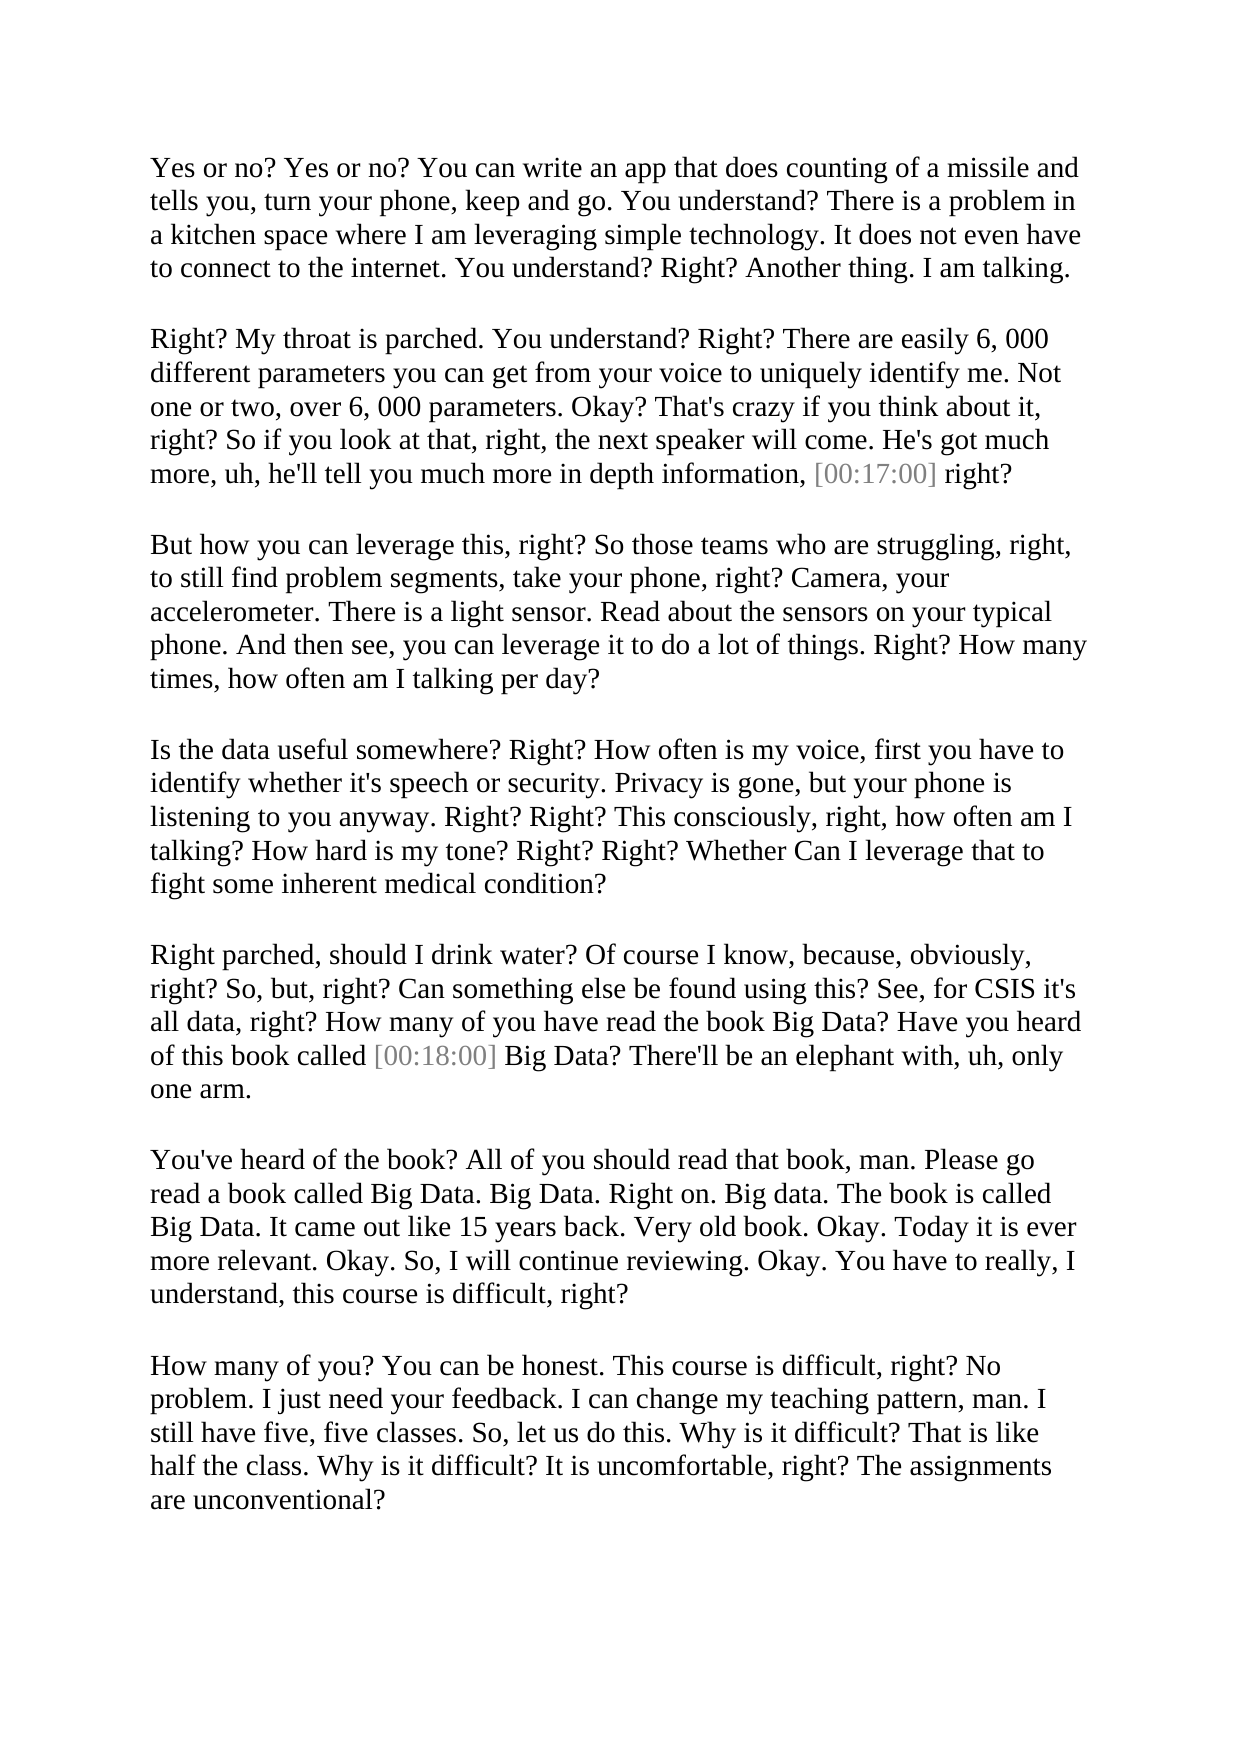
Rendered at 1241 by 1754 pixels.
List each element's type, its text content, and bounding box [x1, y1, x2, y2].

text Yes or no? Yes or no? You can write an app that does counting of a missile and tells you, turn your phone, keep and go. You understand? There is a problem in a kitchen space where I am leveraging simple technology. It does not even have to connect to the internet. You understand? Right? Another thing. I am talking. [150, 150, 1090, 284]
text You've heard of the book? All of you should read that book, man. Please go read a book called Big Data. Big Data. Right on. Big data. The book is called Big Data. It came out like 15 years back. Very old book. Okay. Today it is ever more relevant. Okay. So, I will continue reviewing. Okay. You have to really, I understand, this course is difficult, right? [150, 1142, 1090, 1310]
text But how you can leverage this, right? So those teams who are struggling, right, to still find problem segments, take your phone, right? Camera, your accelerometer. There is a light sensor. Read about the sensors on your typical phone. And then see, you can leverage it to do a lot of things. Right? How many times, how often am I talking per day? [150, 527, 1090, 694]
text Is the data useful somewhere? Right? How often is my voice, first you have to identify whether it's speech or security. Privacy is gone, but your phone is listening to you anyway. Right? Right? This consciously, right, how often am I talking? How hard is my tone? Right? Right? Whether Can I leverage that to fight some inherent medical condition? [150, 732, 1090, 900]
text How many of you? You can be honest. This course is difficult, right? No problem. I just need your feedback. I can change my teaching pattern, man. I still have five, five classes. So, let us do this. Why is it difficult? That is like half the class. Why is it difficult? It is uncomfortable, right? The assignments are unconventional? [150, 1348, 1090, 1515]
text Right parched, should I drink water? Of course I know, because, obviously, right? So, but, right? Can something else be found using this? See, for CSIS it's all data, right? How many of you have read the book Big Data? Have you heard of this book called [00:18:00] Big Data? There'll be an elephant with, uh, only one arm. [150, 937, 1090, 1105]
text Right? My throat is parched. You understand? Right? There are easily 6, 000 different parameters you can get from your voice to uniquely identify me. Not one or two, over 6, 000 parameters. Okay? That's crazy if you think about it, right? So if you look at that, right, the next speaker will come. He's got much more, uh, he'll tell you much more in depth information, [00:17:00] right? [150, 322, 1090, 489]
